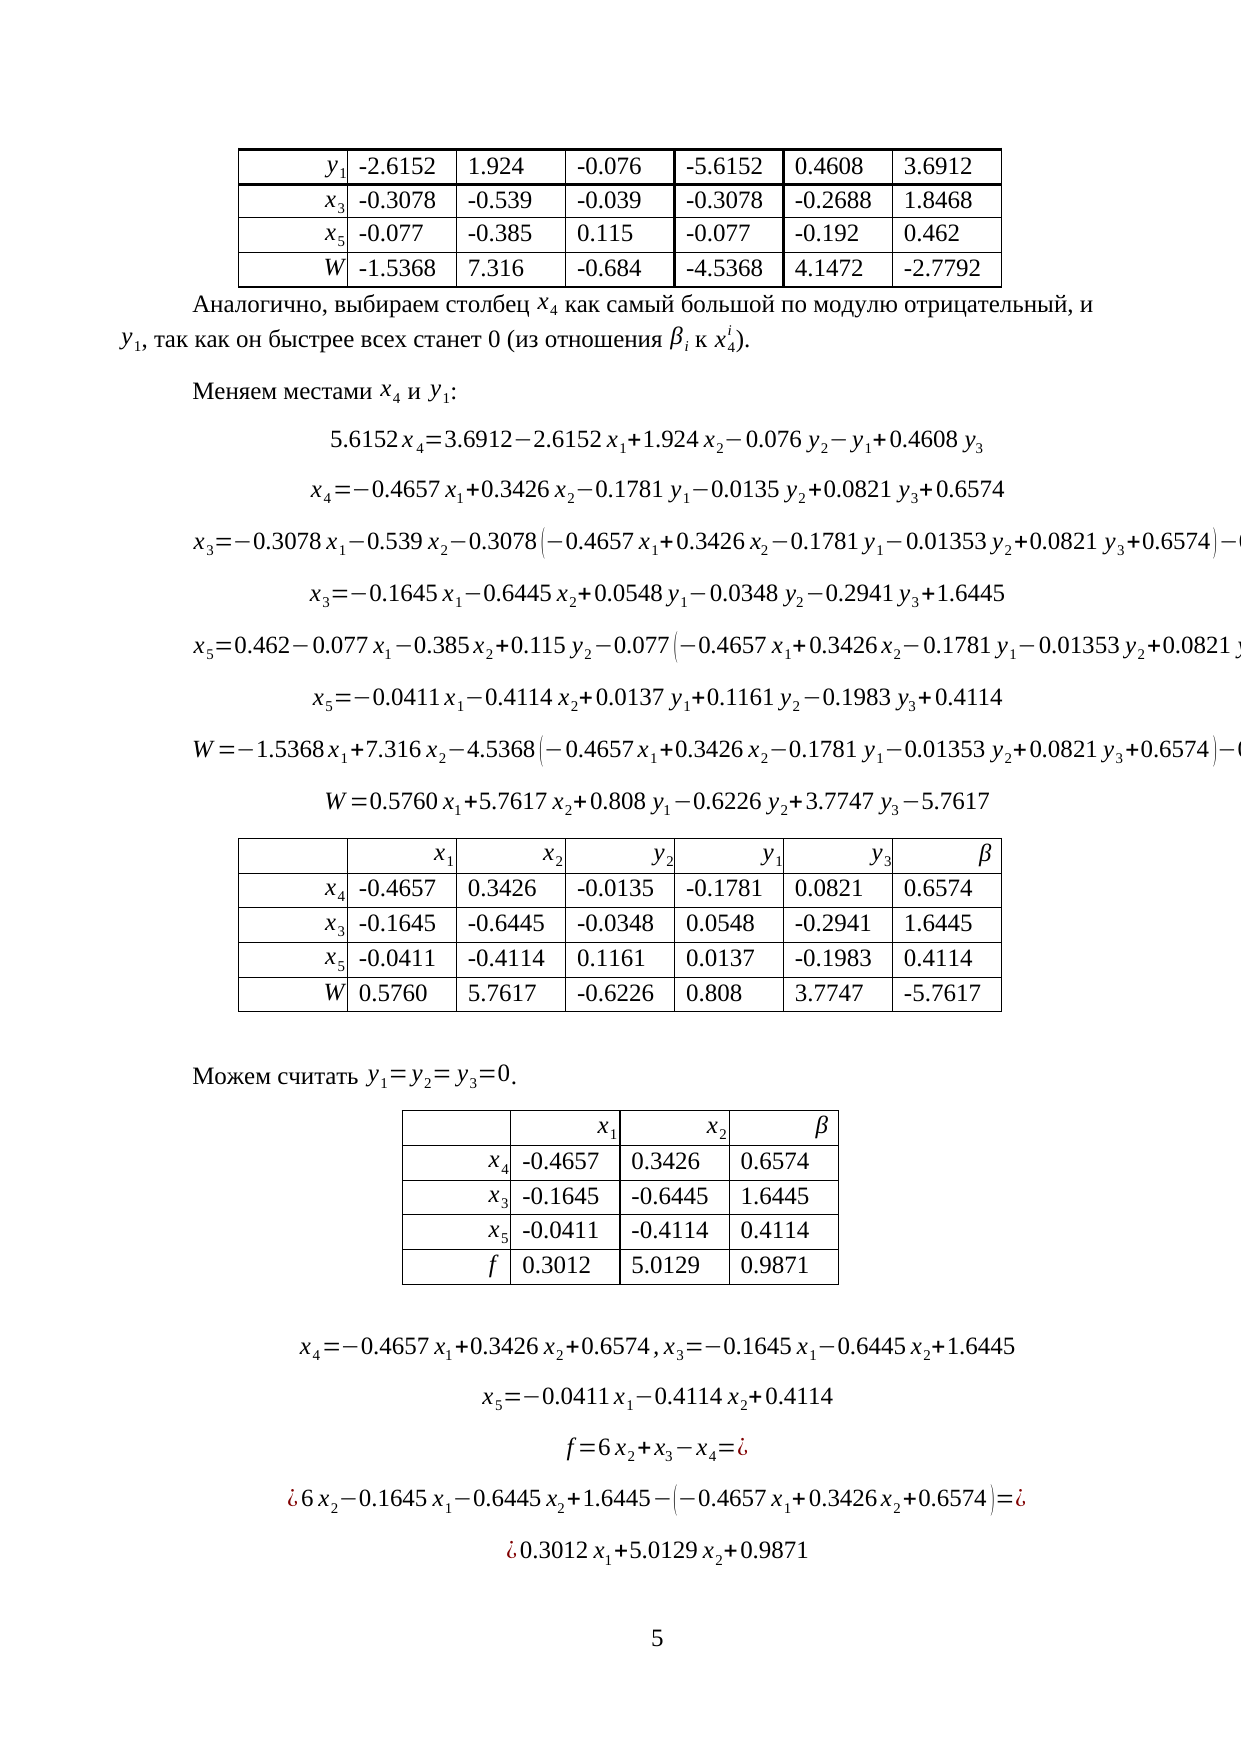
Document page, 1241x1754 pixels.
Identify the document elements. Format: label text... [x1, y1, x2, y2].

table_cell -0.684 [566, 253, 673, 286]
table_cell -0.077 [676, 218, 782, 252]
table_cell [403, 1215, 510, 1249]
table_cell 3.7747 [784, 978, 892, 1011]
table_cell -0.539 [457, 186, 565, 217]
table_cell -0.1645 [511, 1181, 619, 1214]
table_cell [403, 1181, 510, 1214]
table_cell -0.6445 [457, 908, 565, 942]
table_cell 0.3426 [457, 874, 565, 907]
table_cell 0.6574 [730, 1146, 838, 1180]
table_cell -0.4657 [511, 1146, 619, 1180]
text Можем считать . [118, 1060, 1122, 1091]
table_header [621, 1111, 729, 1145]
table_cell -0.1645 [348, 908, 456, 942]
table_cell -0.4114 [457, 943, 565, 977]
text Аналогично, выбираем столбец как самый большой по модулю отрицательный, и , так как он быстрее всех станет 0 (из отношения к ). [118, 287, 1122, 356]
table_cell -0.6445 [621, 1181, 729, 1214]
table_header [784, 839, 892, 872]
table_cell 0.3426 [621, 1146, 729, 1180]
table_cell 0.4608 [785, 151, 892, 182]
table_cell -0.076 [566, 151, 673, 182]
text Меняем местами и : [118, 375, 1122, 406]
table_cell 3.6912 [893, 151, 1001, 182]
table_cell 0.5760 [348, 978, 456, 1011]
table_cell 0.0548 [675, 908, 783, 942]
table_cell 1.924 [457, 151, 565, 182]
table_cell [239, 943, 347, 977]
table_cell -0.0135 [566, 874, 674, 907]
table_cell -0.1781 [675, 874, 783, 907]
table_cell 0.4114 [730, 1215, 838, 1249]
table_header [457, 839, 565, 872]
table_cell -0.3078 [676, 186, 782, 217]
table_cell [239, 978, 347, 1011]
table_cell [239, 151, 347, 182]
table_cell -1.5368 [348, 253, 456, 286]
table_cell 0.115 [566, 218, 673, 252]
table_cell 1.6445 [893, 908, 1001, 942]
table_cell 0.9871 [730, 1250, 838, 1284]
table_cell [239, 218, 347, 252]
table_header [893, 839, 1001, 872]
table_cell -0.077 [348, 218, 456, 252]
table_cell -2.7792 [893, 253, 1001, 286]
table_header [566, 839, 674, 872]
table_cell 0.1161 [566, 943, 674, 977]
table_cell -0.1983 [784, 943, 892, 977]
table_cell -0.0348 [566, 908, 674, 942]
table_cell [239, 186, 347, 217]
table_cell 0.808 [675, 978, 783, 1011]
table_cell 4.1472 [785, 253, 892, 286]
table_cell -0.039 [566, 186, 673, 217]
table_cell -0.0411 [348, 943, 456, 977]
table_header [403, 1111, 510, 1145]
table_cell -2.6152 [348, 151, 456, 182]
table_cell [403, 1250, 510, 1284]
table_cell -0.385 [457, 218, 565, 252]
table_cell [239, 874, 347, 907]
table_cell 5.0129 [621, 1250, 729, 1284]
table_header [239, 839, 347, 872]
table_cell 0.3012 [511, 1250, 619, 1284]
table_cell -5.7617 [893, 978, 1001, 1011]
table_cell 0.6574 [893, 874, 1001, 907]
table_header [511, 1111, 619, 1145]
table_cell -0.0411 [511, 1215, 619, 1249]
table_cell [403, 1146, 510, 1180]
table_cell -0.2941 [784, 908, 892, 942]
table_cell -5.6152 [676, 151, 782, 182]
table_cell -0.3078 [348, 186, 456, 217]
table_cell -0.2688 [785, 186, 892, 217]
table_cell -0.4657 [348, 874, 456, 907]
table_cell 5.7617 [457, 978, 565, 1011]
table_cell 7.316 [457, 253, 565, 286]
table_cell [239, 253, 347, 286]
table_header [675, 839, 783, 872]
table_cell 1.8468 [893, 186, 1001, 217]
table_cell [239, 908, 347, 942]
table_cell 0.462 [893, 218, 1001, 252]
table_cell -4.5368 [676, 253, 782, 286]
table_cell 1.6445 [730, 1181, 838, 1214]
table_cell -0.6226 [566, 978, 674, 1011]
table_header [730, 1111, 838, 1145]
table_cell 0.0821 [784, 874, 892, 907]
table_cell 0.0137 [675, 943, 783, 977]
table_cell 0.4114 [893, 943, 1001, 977]
table_header [348, 839, 456, 872]
table_cell -0.4114 [621, 1215, 729, 1249]
table_cell -0.192 [785, 218, 892, 252]
